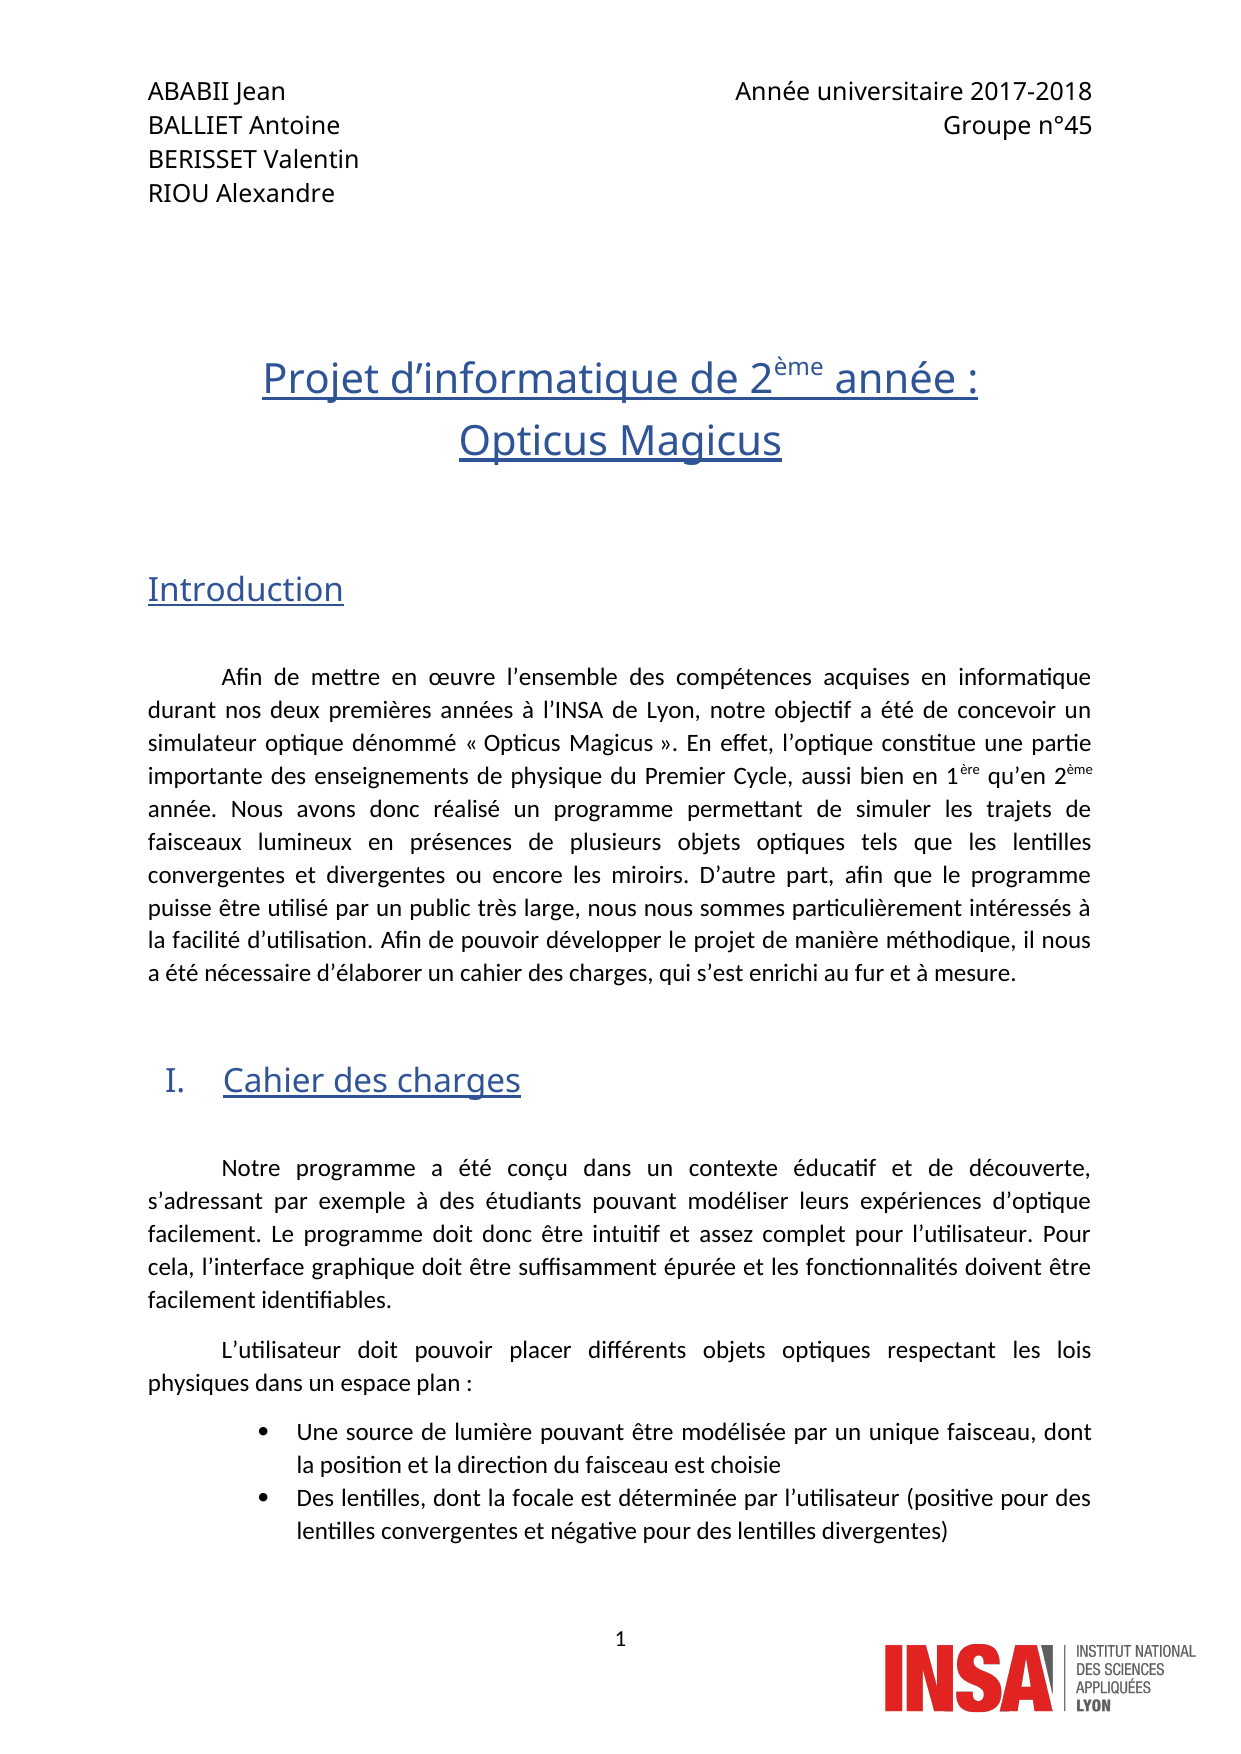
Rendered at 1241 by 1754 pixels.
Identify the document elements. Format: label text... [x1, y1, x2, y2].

text Afin de mettre en œuvre l’ensemble des compétences acquises en informatique durant nos deux premières années à l’INSA de Lyon, notre objectif a été de concevoir un simulateur optique dénommé « Opticus Magicus ». En effet, l’optique constitue une partie importante des enseignements de physique du Premier Cycle, aussi bien en 1ère qu’en 2ème année. Nous avons donc réalisé un programme permettant de simuler les trajets de faisceaux lumineux en présences de plusieurs objets optiques tels que les lentilles convergentes et divergentes ou encore les miroirs. D’autre part, afin que le programme puisse être utilisé par un public très large, nous nous sommes particulièrement intéressés à la facilité d’utilisation. Afin de pouvoir développer le projet de manière méthodique, il nous a été nécessaire d’élaborer un cahier des charges, qui s’est enrichi au fur et à mesure. [148, 661, 1093, 988]
subtitle Projet d’informatique de 2ème année : Opticus Magicus [148, 349, 1093, 467]
picture [880, 1642, 1201, 1715]
text L’utilisateur doit pouvoir placer différents objets optiques respectant les lois physiques dans un espace plan : [148, 1334, 1093, 1397]
subtitle Cahier des charges [185, 1057, 1093, 1102]
subtitle Introduction [148, 566, 1093, 611]
list Des lentilles, dont la focale est déterminée par l’utilisateur (positive pour des lentilles convergentes et négative pour des lentilles divergentes) [259, 1482, 1093, 1546]
list Une source de lumière pouvant être modélisée par un unique faisceau, dont la position et la direction du faisceau est choisie [259, 1416, 1093, 1480]
